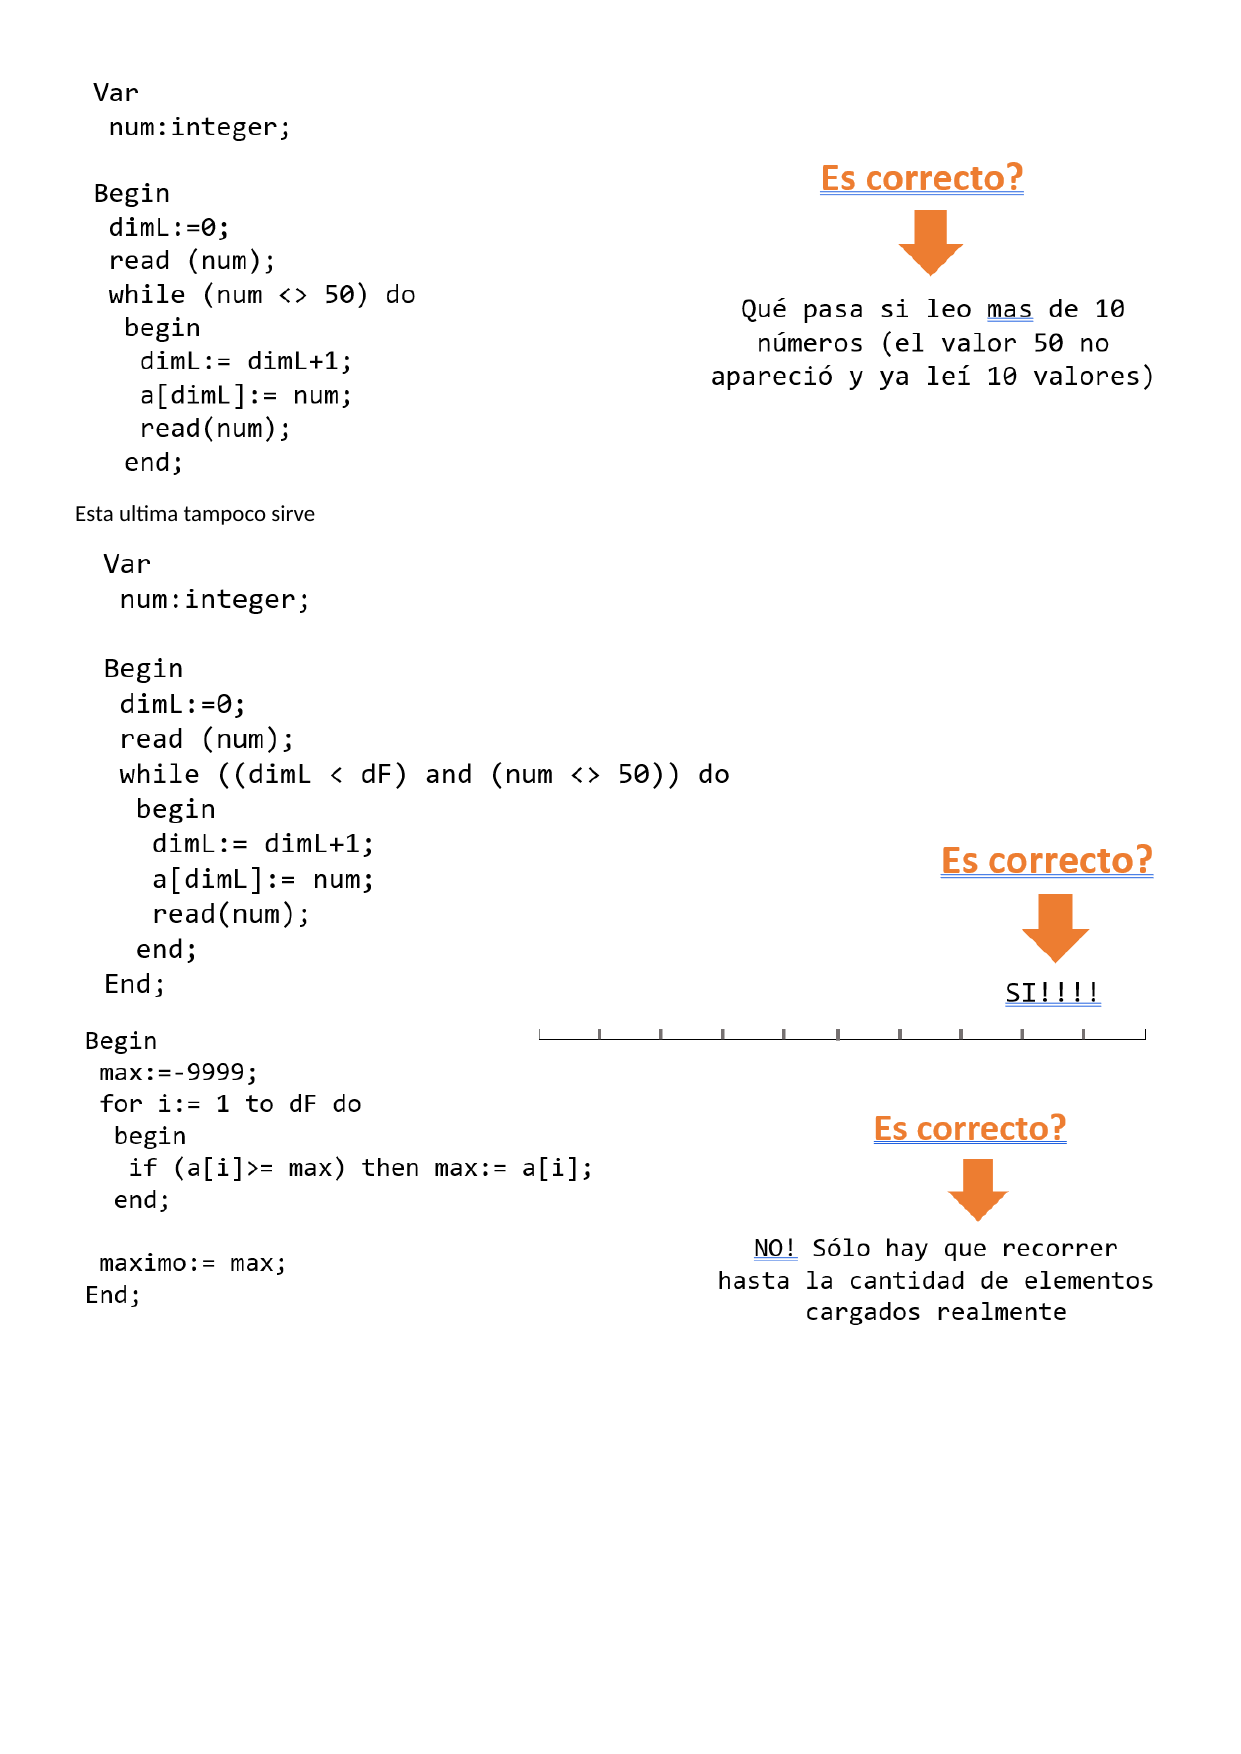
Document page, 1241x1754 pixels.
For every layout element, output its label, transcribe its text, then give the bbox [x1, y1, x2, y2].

picture [75, 75, 1166, 481]
picture [75, 546, 1166, 1011]
text Esta ultima tampoco sirve [75, 499, 1165, 527]
picture [75, 1029, 1166, 1340]
